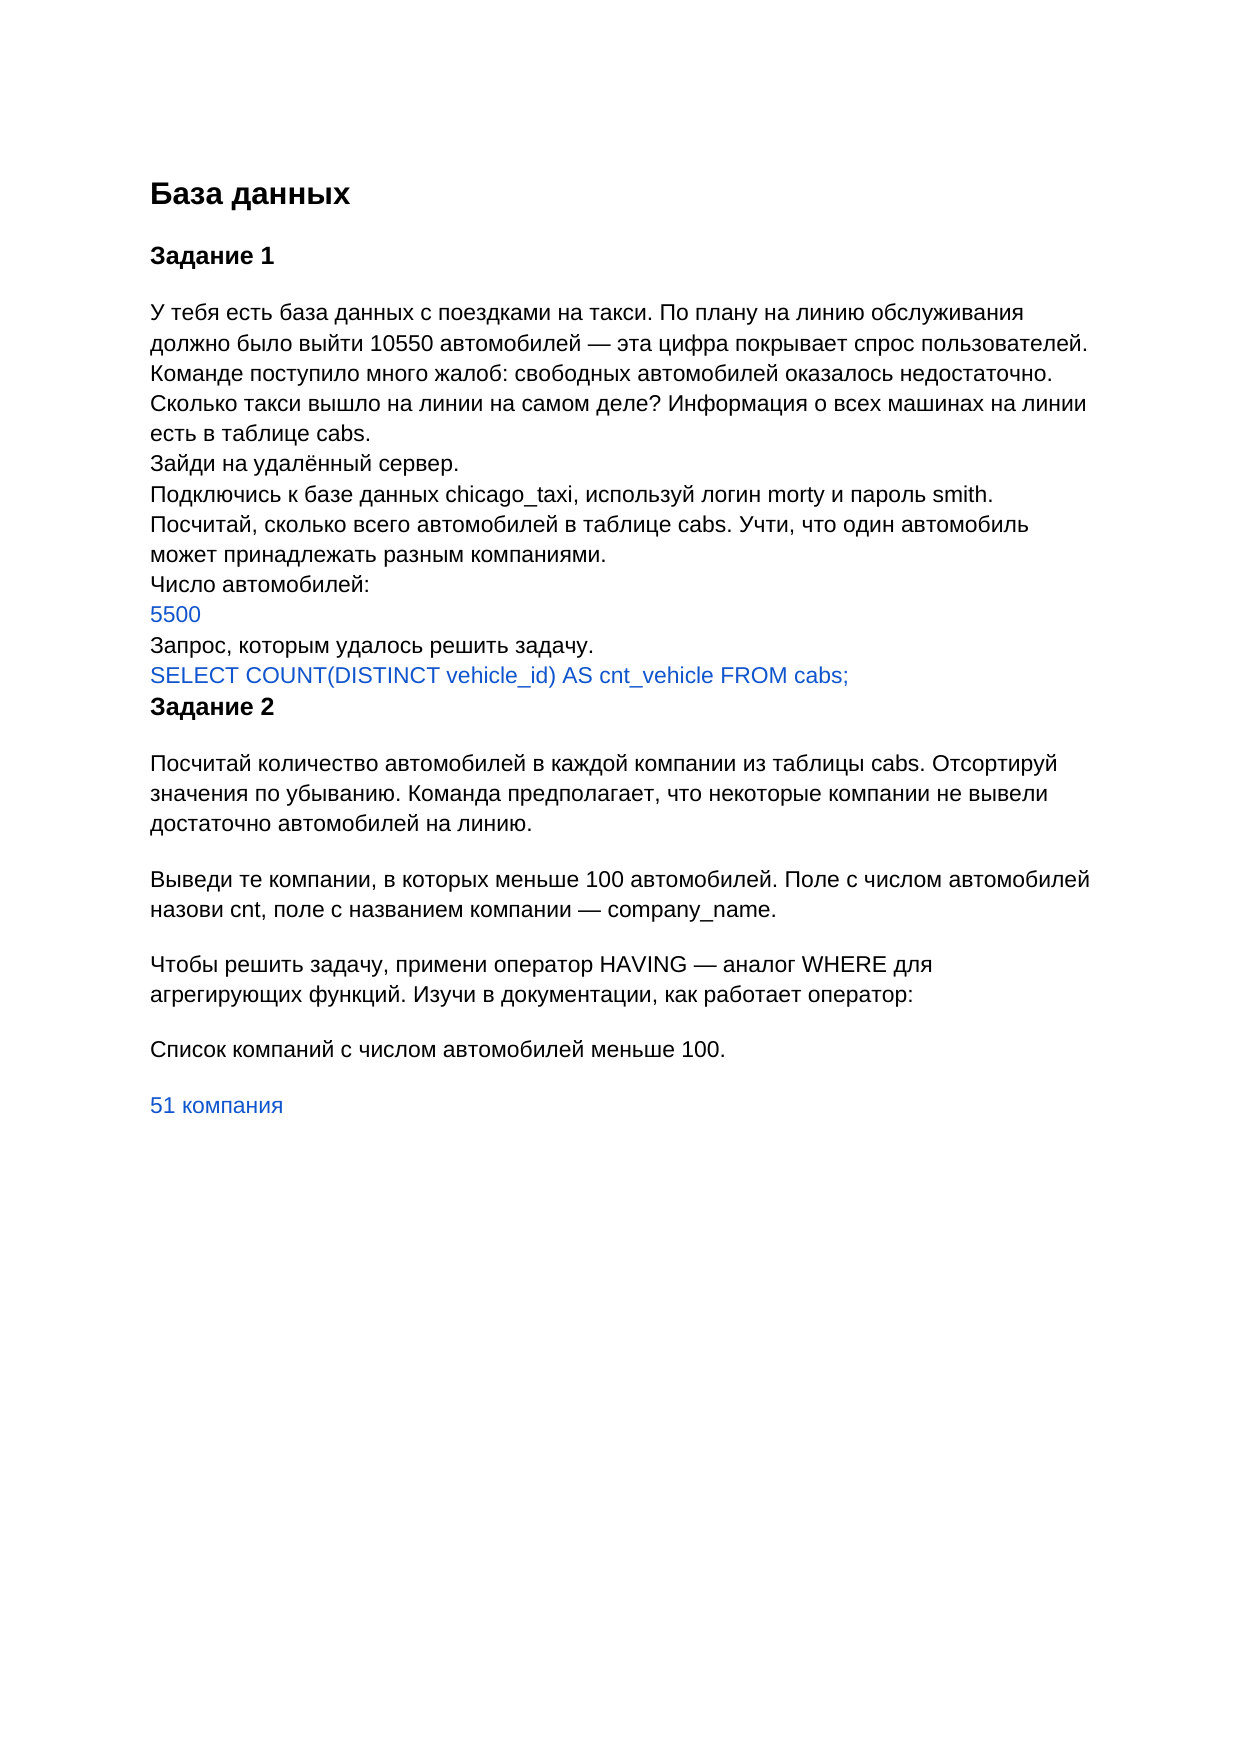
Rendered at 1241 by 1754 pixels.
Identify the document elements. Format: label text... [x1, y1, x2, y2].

subtitle Задание 2 [150, 692, 1090, 721]
text Посчитай, сколько всего автомобилей в таблице cabs. Учти, что один автомобиль может принадлежать разным компаниями. [150, 511, 1090, 567]
text Запрос, которым удалось решить задачу. SELECT COUNT(DISTINCT vehicle_id) AS cnt_vehicle FROM cabs; [150, 632, 1090, 688]
subtitle Задание 1 [150, 241, 1090, 270]
text Чтобы решить задачу, примени оператор HAVING — аналог WHERE для агрегирующих функций. Изучи в документации, как работает оператор: [150, 951, 1090, 1008]
text Выведи те компании, в которых меньше 100 автомобилей. Поле с числом автомобилей назови cnt, поле с названием компании — company_name. [150, 866, 1090, 922]
text Список компаний с числом автомобилей меньше 100. [150, 1036, 1090, 1063]
text 51 компания [150, 1092, 1090, 1118]
subtitle База данных [150, 175, 1090, 211]
text Подключись к базе данных chicago_taxi, используй логин morty и пароль smith. [150, 481, 1090, 507]
text Число автомобилей: 5500 [150, 571, 1090, 628]
text У тебя есть база данных с поездками на такси. По плану на линию обслуживания должно было выйти 10550 автомобилей — эта цифра покрывает спрос пользователей. Команде поступило много жалоб: свободных автомобилей оказалось недостаточно. Сколько такси вышло на линии на самом деле? Информация о всех машинах на линии есть в таблице cabs. [150, 299, 1090, 446]
text Посчитай количество автомобилей в каждой компании из таблицы cabs. Отсортируй значения по убыванию. Команда предполагает, что некоторые компании не вывели достаточно автомобилей на линию. [150, 750, 1090, 837]
text Зайди на удалённый сервер. [150, 450, 1090, 477]
